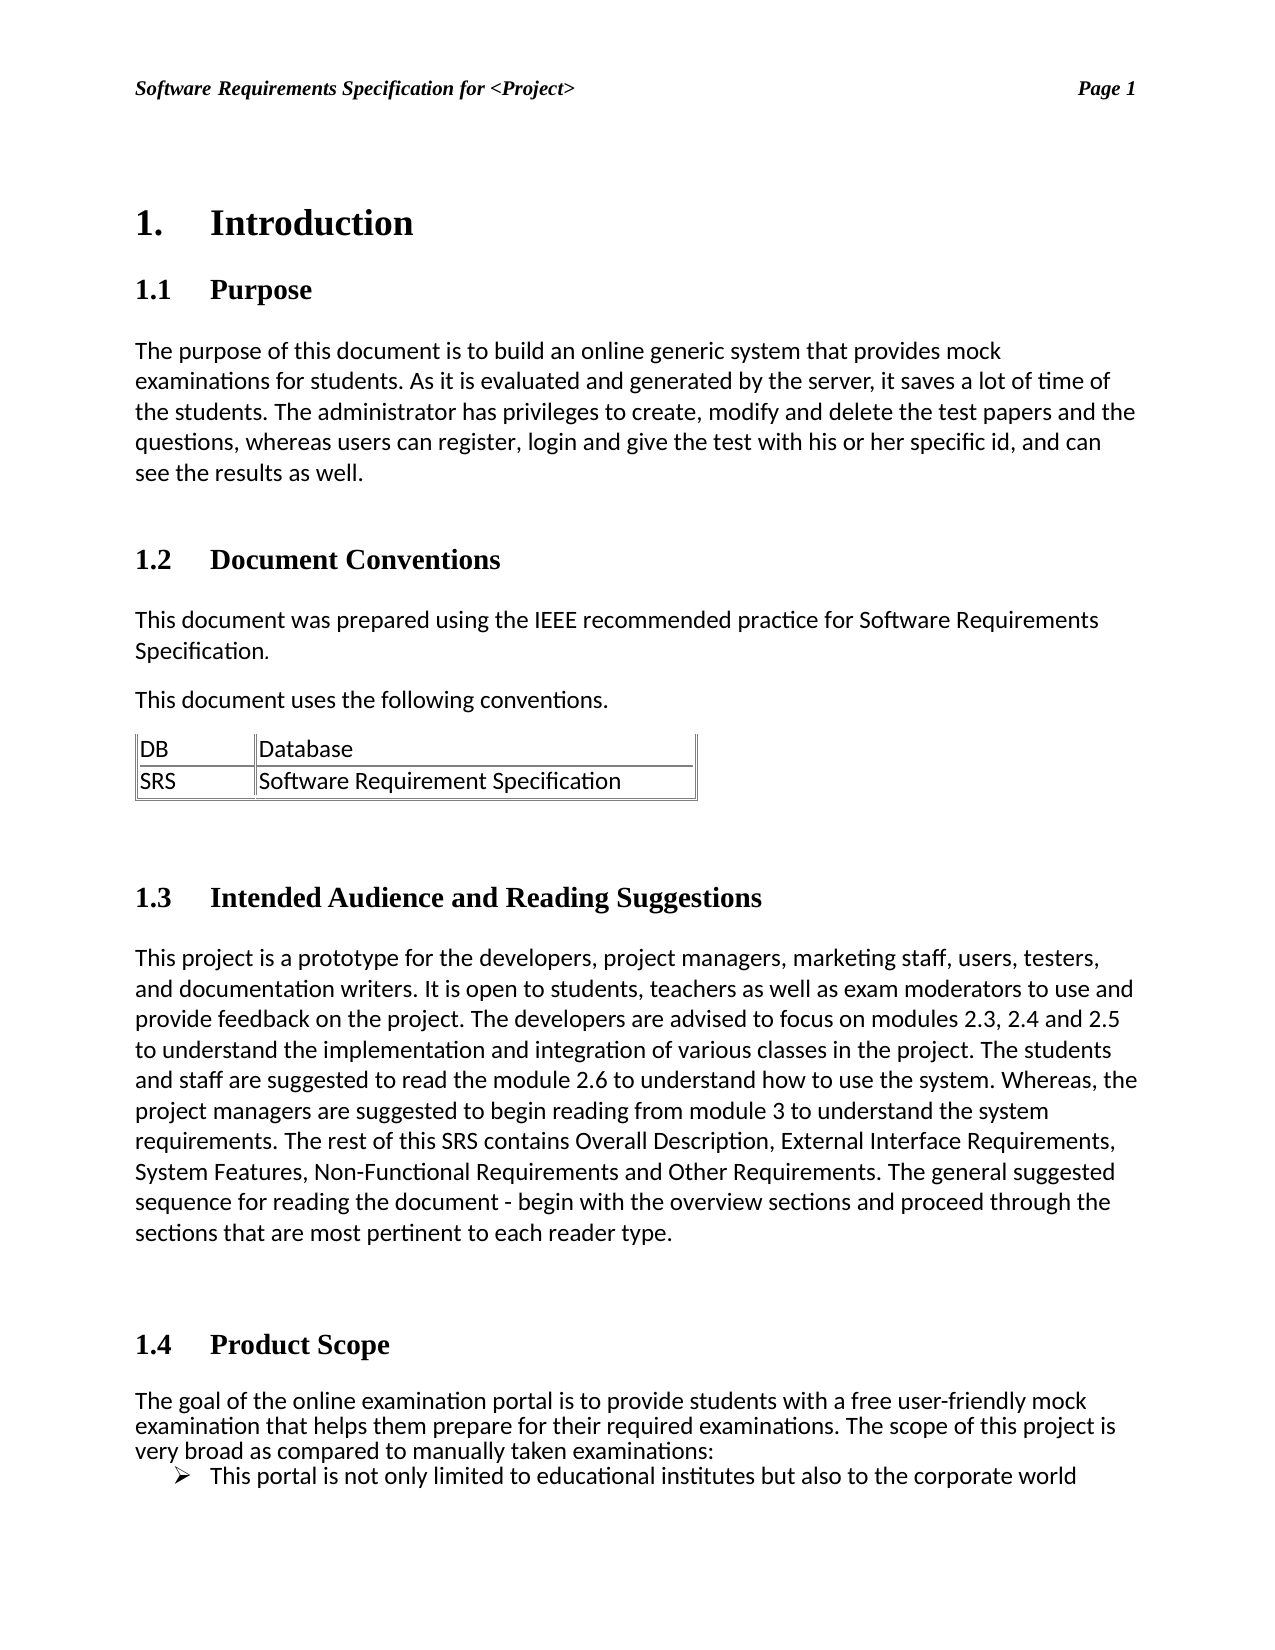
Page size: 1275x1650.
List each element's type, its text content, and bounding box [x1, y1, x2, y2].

table_header Database [257, 734, 695, 765]
subtitle Introduction [135, 200, 1140, 243]
text This document was prepared using the IEEE recommended practice for Software Requirements [135, 604, 1140, 635]
subtitle Document Conventions [135, 542, 1140, 575]
text examinations for students. As it is evaluated and generated by the server, it saves a lot of time of the students. The administrator has privileges to create, modify and delete the test papers and the questions, whereas users can register, login and give the test with his or her specific id, and can see the results as well. [135, 366, 1140, 488]
text The goal of the online examination portal is to provide students with a free user-friendly mock examination that helps them prepare for their required examinations. The scope of this project is very broad as compared to manually taken examinations: [135, 1389, 1140, 1464]
subtitle Purpose [135, 272, 1140, 306]
subtitle Product Scope [135, 1327, 1140, 1360]
text The purpose of this document is to build an online generic system that provides mock [135, 335, 1140, 366]
text sequence for reading the document - begin with the overview sections and proceed through the sections that are most pertinent to each reader type. [135, 1187, 1140, 1248]
text This document uses the following conventions. [135, 684, 1140, 715]
table_cell SRS [138, 765, 256, 797]
table_cell Software Requirement Specification [256, 765, 695, 797]
text This project is a prototype for the developers, project managers, marketing staff, users, testers, and documentation writers. It is open to students, teachers as well as exam moderators to use and provide feedback on the project. The developers are advised to focus on modules 2.3, 2.4 and 2.5 to understand the implementation and integration of various classes in the project. The students and staff are suggested to read the module 2.6 to understand how to use the system. Whereas, the project managers are suggested to begin reading from module 3 to understand the system requirements. The rest of this SRS contains Overall Description, External Interface Requirements, System Features, Non-Functional Requirements and Other Requirements. The general suggested [135, 942, 1140, 1187]
table_header DB [138, 734, 254, 765]
list This portal is not only limited to educational institutes but also to the corporate world [172, 1464, 1140, 1489]
subtitle Intended Audience and Reading Suggestions [135, 880, 1140, 913]
text Specification. [135, 635, 1140, 666]
